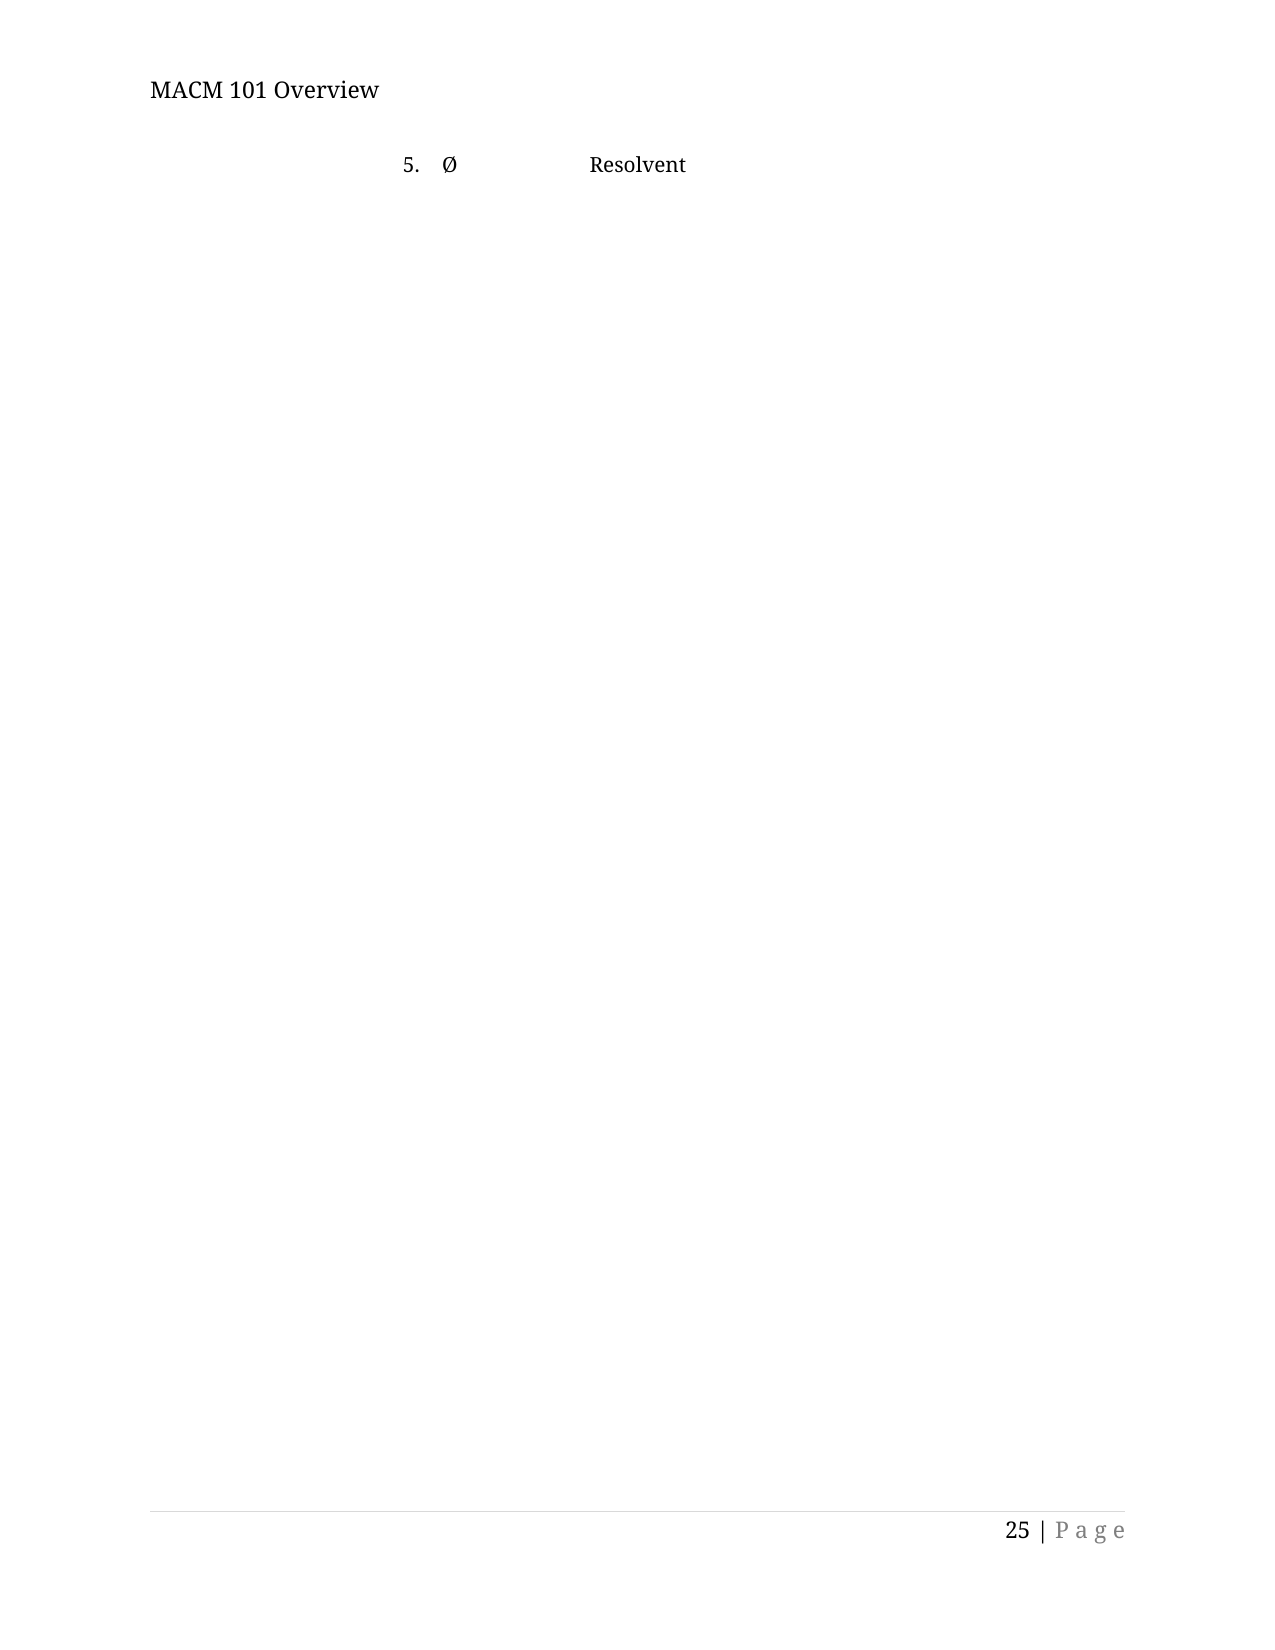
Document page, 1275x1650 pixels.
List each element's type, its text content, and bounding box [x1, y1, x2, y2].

table_cell Ø [431, 150, 578, 192]
table_cell 5. [364, 150, 431, 192]
table_cell Resolvent [578, 150, 873, 192]
